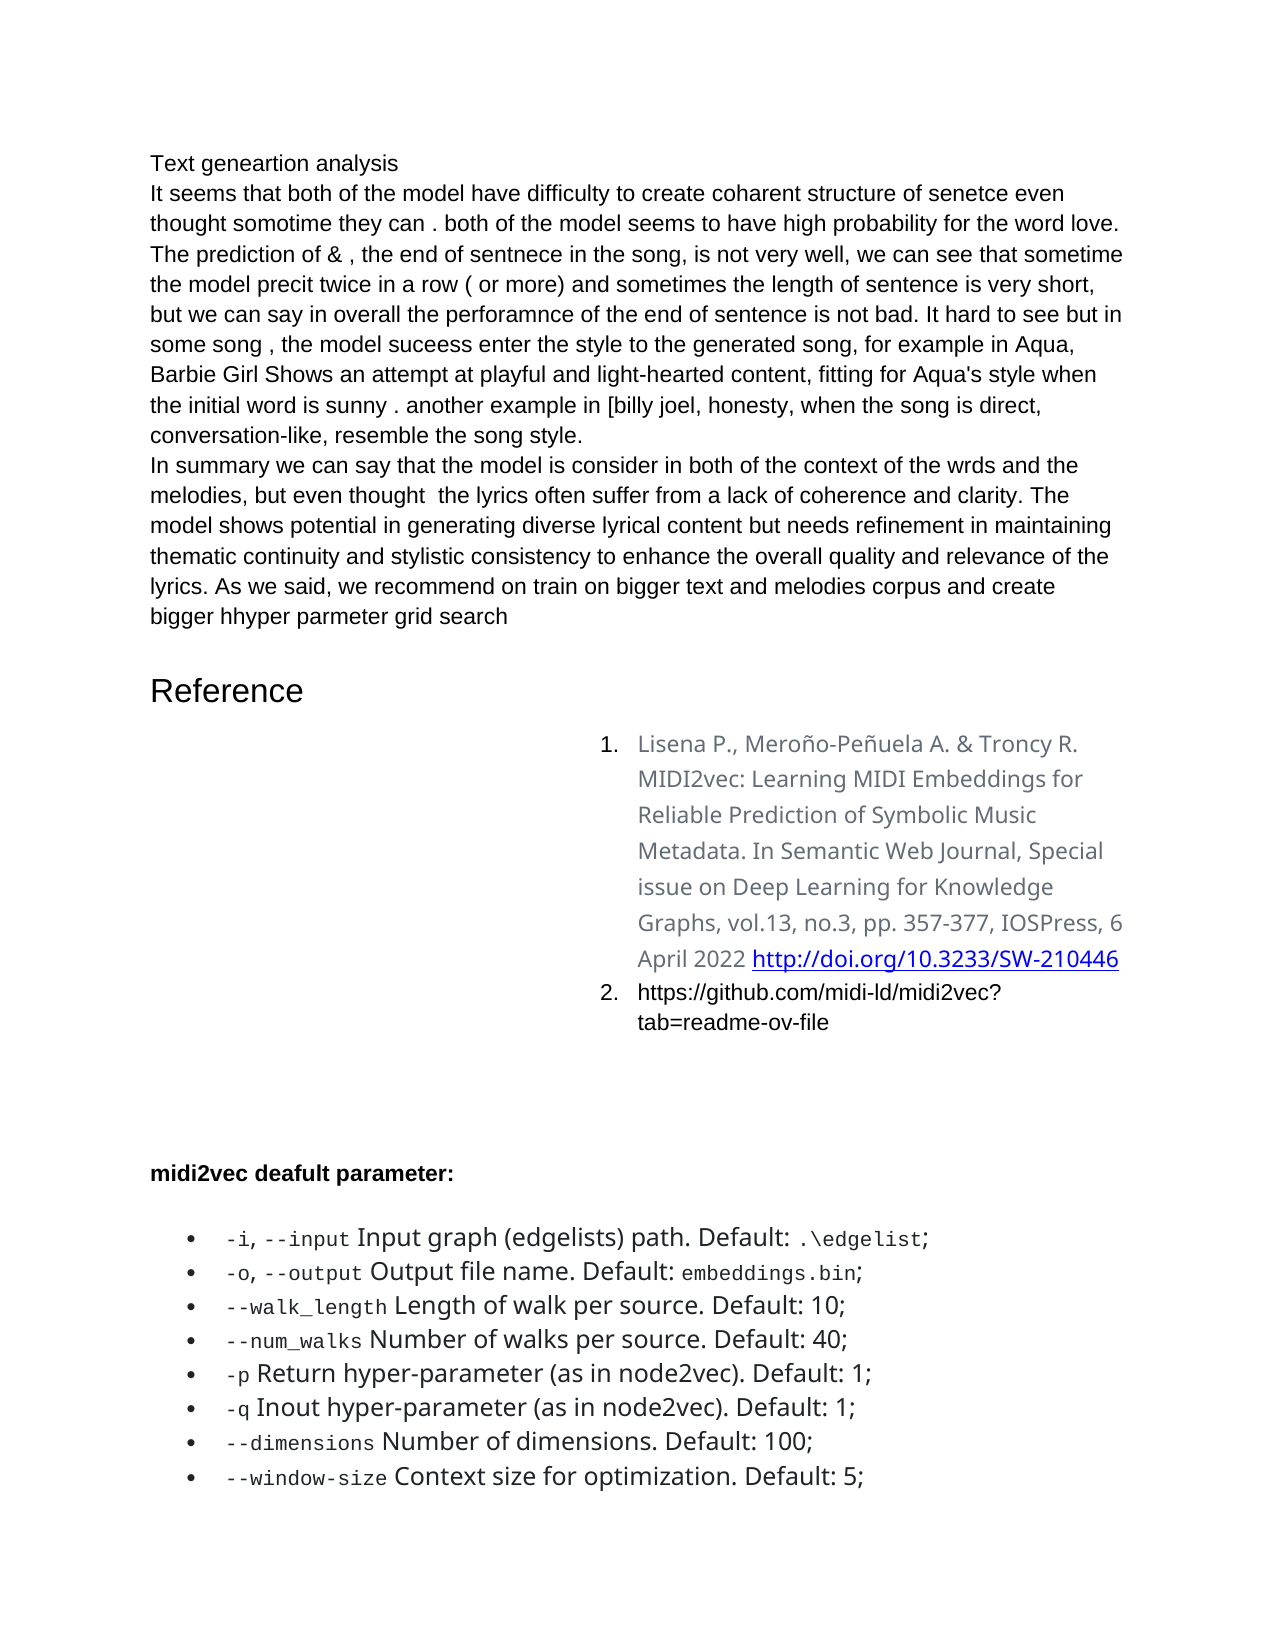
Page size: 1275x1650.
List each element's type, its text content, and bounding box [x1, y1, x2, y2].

list Lisena P., Meroño-Peñuela A. & Troncy R. MIDI2vec: Learning MIDI Embeddings for Reliable Prediction of Symbolic Music Metadata. In Semantic Web Journal, Special issue on Deep Learning for Knowledge Graphs, vol.13, no.3, pp. 357-377, IOSPress, 6 April 2022 http://doi.org/10.3233/SW-210446 [600, 727, 1125, 974]
text It seems that both of the model have difficulty to create coharent structure of senetce even thought somotime they can . both of the model seems to have high probability for the word love. The prediction of & , the end of sentnece in the song, is not very well, we can see that sometime the model precit twice in a row ( or more) and sometimes the length of sentence is very short, but we can say in overall the perforamnce of the end of sentence is not bad. It hard to see but in some song , the model suceess enter the style to the generated song, for example in Aqua, Barbie Girl Shows an attempt at playful and light-hearted content, fitting for Aqua's style when the initial word is sunny . another example in [billy joel, honesty, when the song is direct, conversation-like, resemble the song style. [150, 180, 1125, 448]
text Text geneartion analysis [150, 150, 1125, 176]
list -p Return hyper-parameter (as in node2vec). Default: 1; [187, 1356, 1125, 1390]
text In summary we can say that the model is consider in both of the context of the wrds and the melodies, but even thought the lyrics often suffer from a lack of coherence and clarity. The model shows potential in generating diverse lyrical content but needs refinement in maintaining thematic continuity and stylistic consistency to enhance the overall quality and relevance of the lyrics. As we said, we recommend on train on bigger text and melodies corpus and create bigger hhyper parmeter grid search [150, 452, 1125, 629]
list -o, --output Output file name. Default: embeddings.bin; [187, 1254, 1125, 1288]
list --walk_length Length of walk per source. Default: 10; [187, 1288, 1125, 1322]
list --window-size Context size for optimization. Default: 5; [187, 1458, 1125, 1492]
text midi2vec deafult parameter: [150, 1160, 1125, 1187]
subtitle Reference [150, 671, 1125, 709]
list -q Inout hyper-parameter (as in node2vec). Default: 1; [187, 1390, 1125, 1424]
list --num_walks Number of walks per source. Default: 40; [187, 1322, 1125, 1356]
list --dimensions Number of dimensions. Default: 100; [187, 1424, 1125, 1458]
list https://github.com/midi-ld/midi2vec?tab=readme-ov-file [600, 979, 1125, 1036]
list -i, --input Input graph (edgelists) path. Default: .\edgelist; [187, 1220, 1125, 1254]
